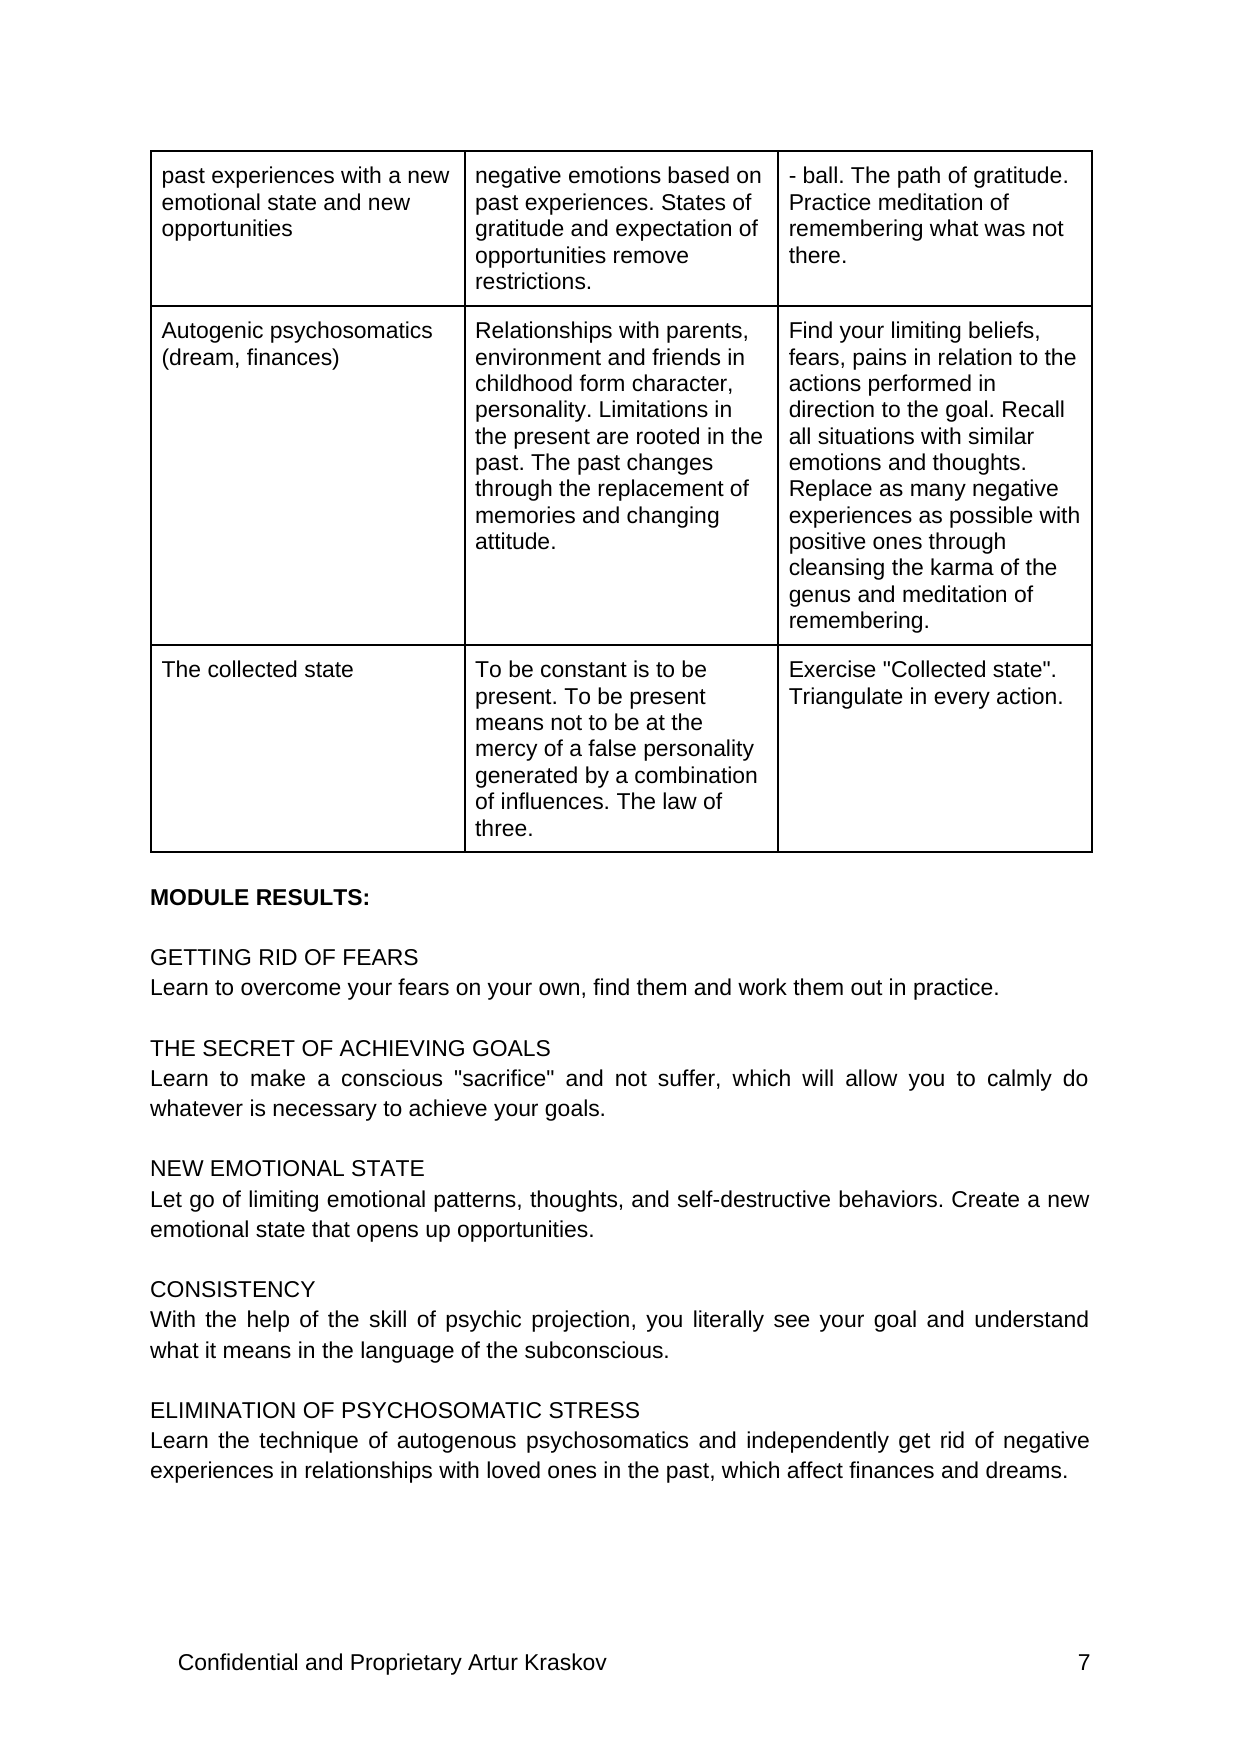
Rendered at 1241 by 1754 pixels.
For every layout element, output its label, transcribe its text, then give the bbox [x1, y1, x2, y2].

table_cell Exercise "Collected state". Triangulate in every action. [779, 646, 1091, 851]
table_cell To be constant is to be present. To be present means not to be at the mercy of a false personality generated by a combination of influences. The law of three. [466, 646, 777, 851]
text Let go of limiting emotional patterns, thoughts, and self-destructive behaviors. Create a new emotional state that opens up opportunities. [150, 1186, 1090, 1242]
table_cell The collected state [152, 646, 464, 851]
table_cell Find your limiting beliefs, fears, pains in relation to the actions performed in direction to the goal. Recall all situations with similar emotions and thoughts. Replace as many negative experiences as possible with positive ones through cleansing the karma of the genus and meditation of remembering. [779, 307, 1091, 644]
text With the help of the skill of psychic projection, you literally see your goal and understand what it means in the language of the subconscious. [150, 1306, 1090, 1363]
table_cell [152, 152, 464, 305]
text CONSISTENCY [150, 1276, 1090, 1303]
table_cell Relationships with parents, environment and friends in childhood form character, personality. Limitations in the present are rooted in the past. The past changes through the replacement of memories and changing attitude. [466, 307, 777, 644]
text ELIMINATION OF PSYCHOSOMATIC STRESS [150, 1397, 1090, 1423]
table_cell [779, 152, 1091, 305]
text Learn the technique of autogenous psychosomatics and independently get rid of negative experiences in relationships with loved ones in the past, which affect finances and dreams. [150, 1427, 1090, 1484]
text Learn to overcome your fears on your own, find them and work them out in practice. [150, 974, 1090, 1001]
table_cell Autogenic psychosomatics (dream, finances) [152, 307, 464, 644]
text GETTING RID OF FEARS [150, 944, 1090, 970]
text Learn to make a conscious "sacrifice" and not suffer, which will allow you to calmly do whatever is necessary to achieve your goals. [150, 1065, 1090, 1121]
text THE SECRET OF ACHIEVING GOALS [150, 1034, 1090, 1061]
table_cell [466, 152, 777, 305]
text MODULE RESULTS: [150, 883, 1090, 910]
text NEW EMOTIONAL STATE [150, 1155, 1090, 1182]
